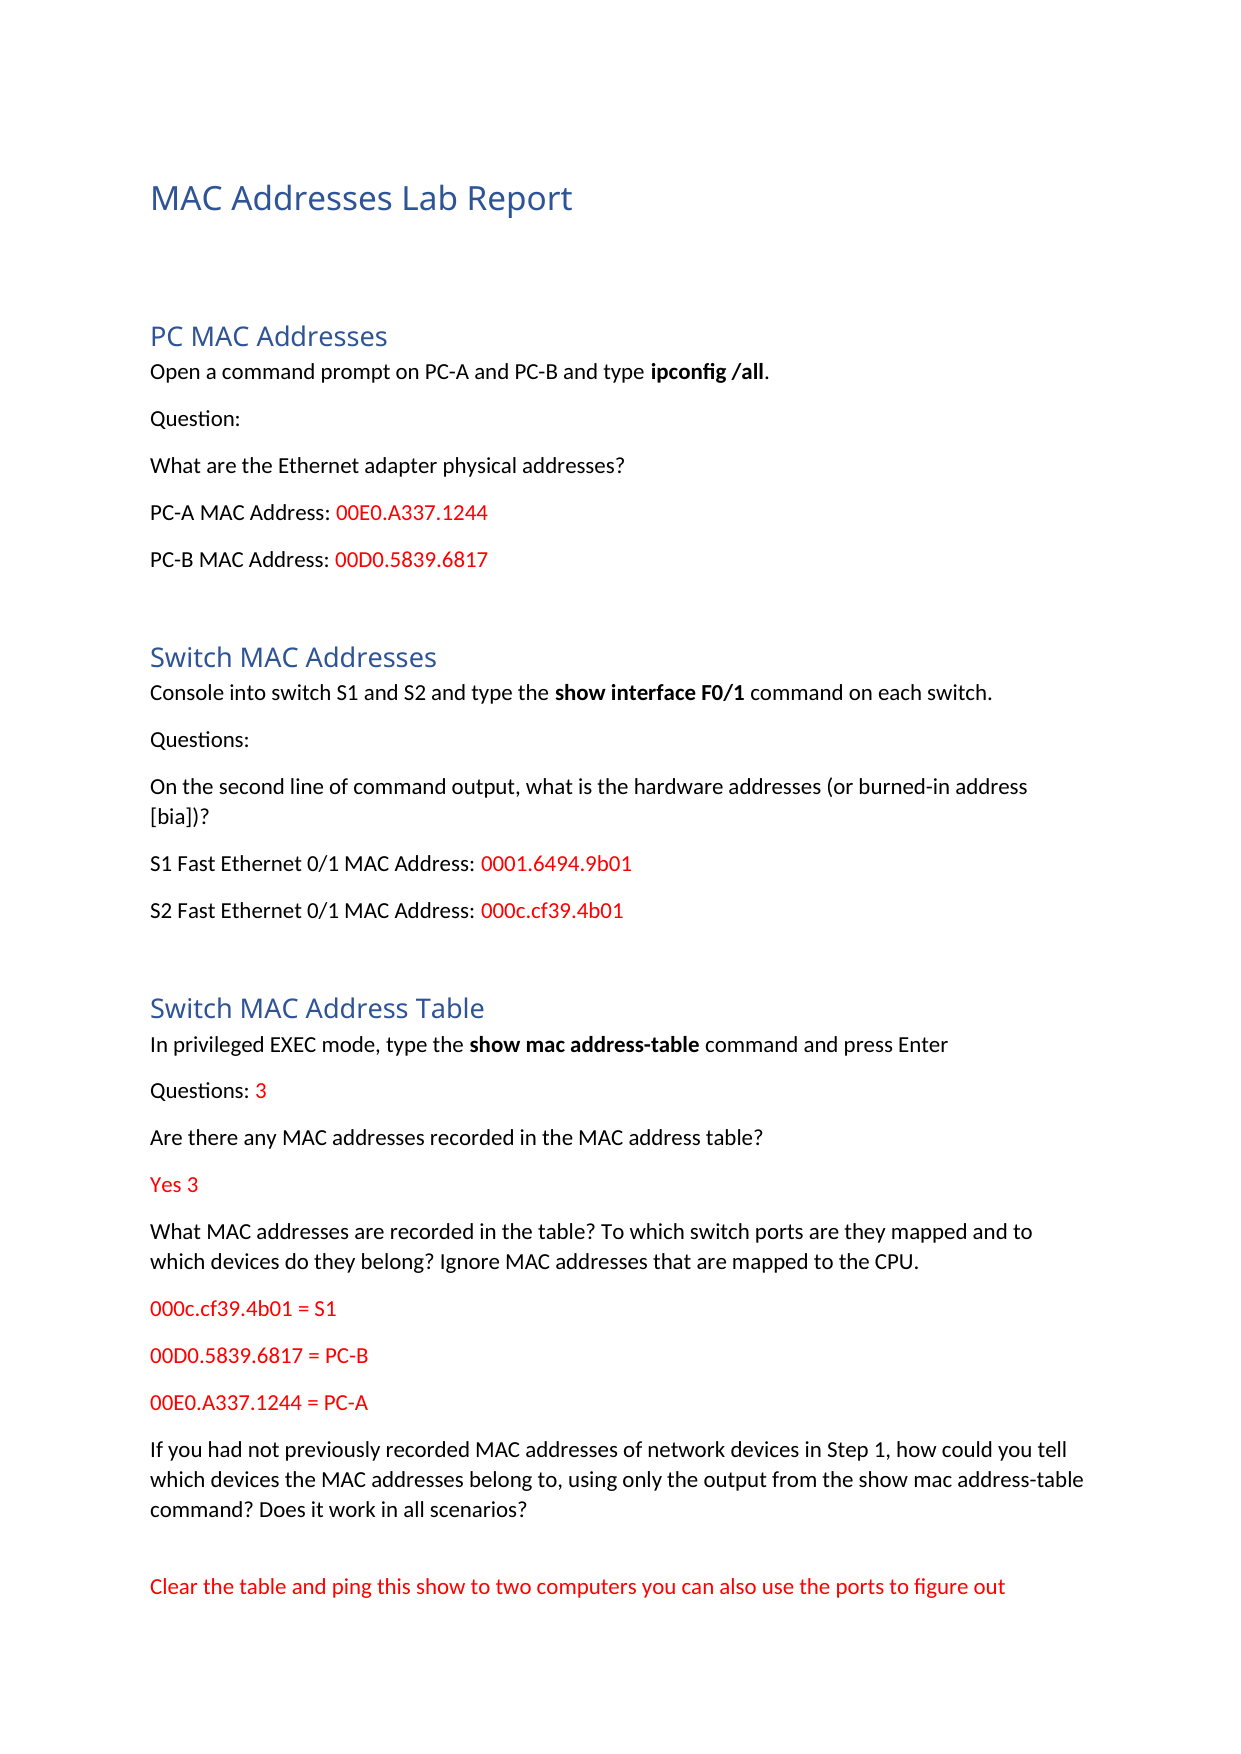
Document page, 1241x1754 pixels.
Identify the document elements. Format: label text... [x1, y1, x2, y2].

text On the second line of command output, what is the hardware addresses (or burned-in address [bia])? [150, 772, 1090, 831]
text S2 Fast Ethernet 0/1 MAC Address: 000c.cf39.4b01 [150, 896, 1090, 924]
text Yes 3 [150, 1170, 1090, 1198]
text Clear the table and ping this show to two computers you can also use the ports to figure out [150, 1572, 1090, 1601]
text What are the Ethernet adapter physical addresses? [150, 451, 1090, 479]
subtitle Switch MAC Address Table [150, 990, 1090, 1027]
text PC-A MAC Address: 00E0.A337.1244 [150, 498, 1090, 526]
text Open a command prompt on PC-A and PC-B and type ipconfig /all. [150, 357, 1090, 386]
text Console into switch S1 and S2 and type the show interface F0/1 command on each switch. [150, 678, 1090, 707]
subtitle Switch MAC Addresses [150, 639, 1090, 676]
text S1 Fast Ethernet 0/1 MAC Address: 0001.6494.9b01 [150, 849, 1090, 877]
text 00E0.A337.1244 = PC-A [150, 1388, 1090, 1416]
text Questions: 3 [150, 1077, 1090, 1105]
subtitle PC MAC Addresses [150, 318, 1090, 354]
text 000c.cf39.4b01 = S1 [150, 1294, 1090, 1322]
text 00D0.5839.6817 = PC-B [150, 1341, 1090, 1369]
text PC-B MAC Address: 00D0.5839.6817 [150, 545, 1090, 573]
text In privileged EXEC mode, type the show mac address-table command and press Enter [150, 1030, 1090, 1058]
text Question: [150, 404, 1090, 432]
text Questions: [150, 725, 1090, 753]
text If you had not previously recorded MAC addresses of network devices in Step 1, how could you tell which devices the MAC addresses belong to, using only the output from the show mac address-table command? Does it work in all scenarios? [150, 1435, 1090, 1554]
subtitle MAC Addresses Lab Report [150, 175, 1090, 220]
text Are there any MAC addresses recorded in the MAC address table? [150, 1123, 1090, 1152]
text What MAC addresses are recorded in the table? To which switch ports are they mapped and to which devices do they belong? Ignore MAC addresses that are mapped to the CPU. [150, 1217, 1090, 1276]
